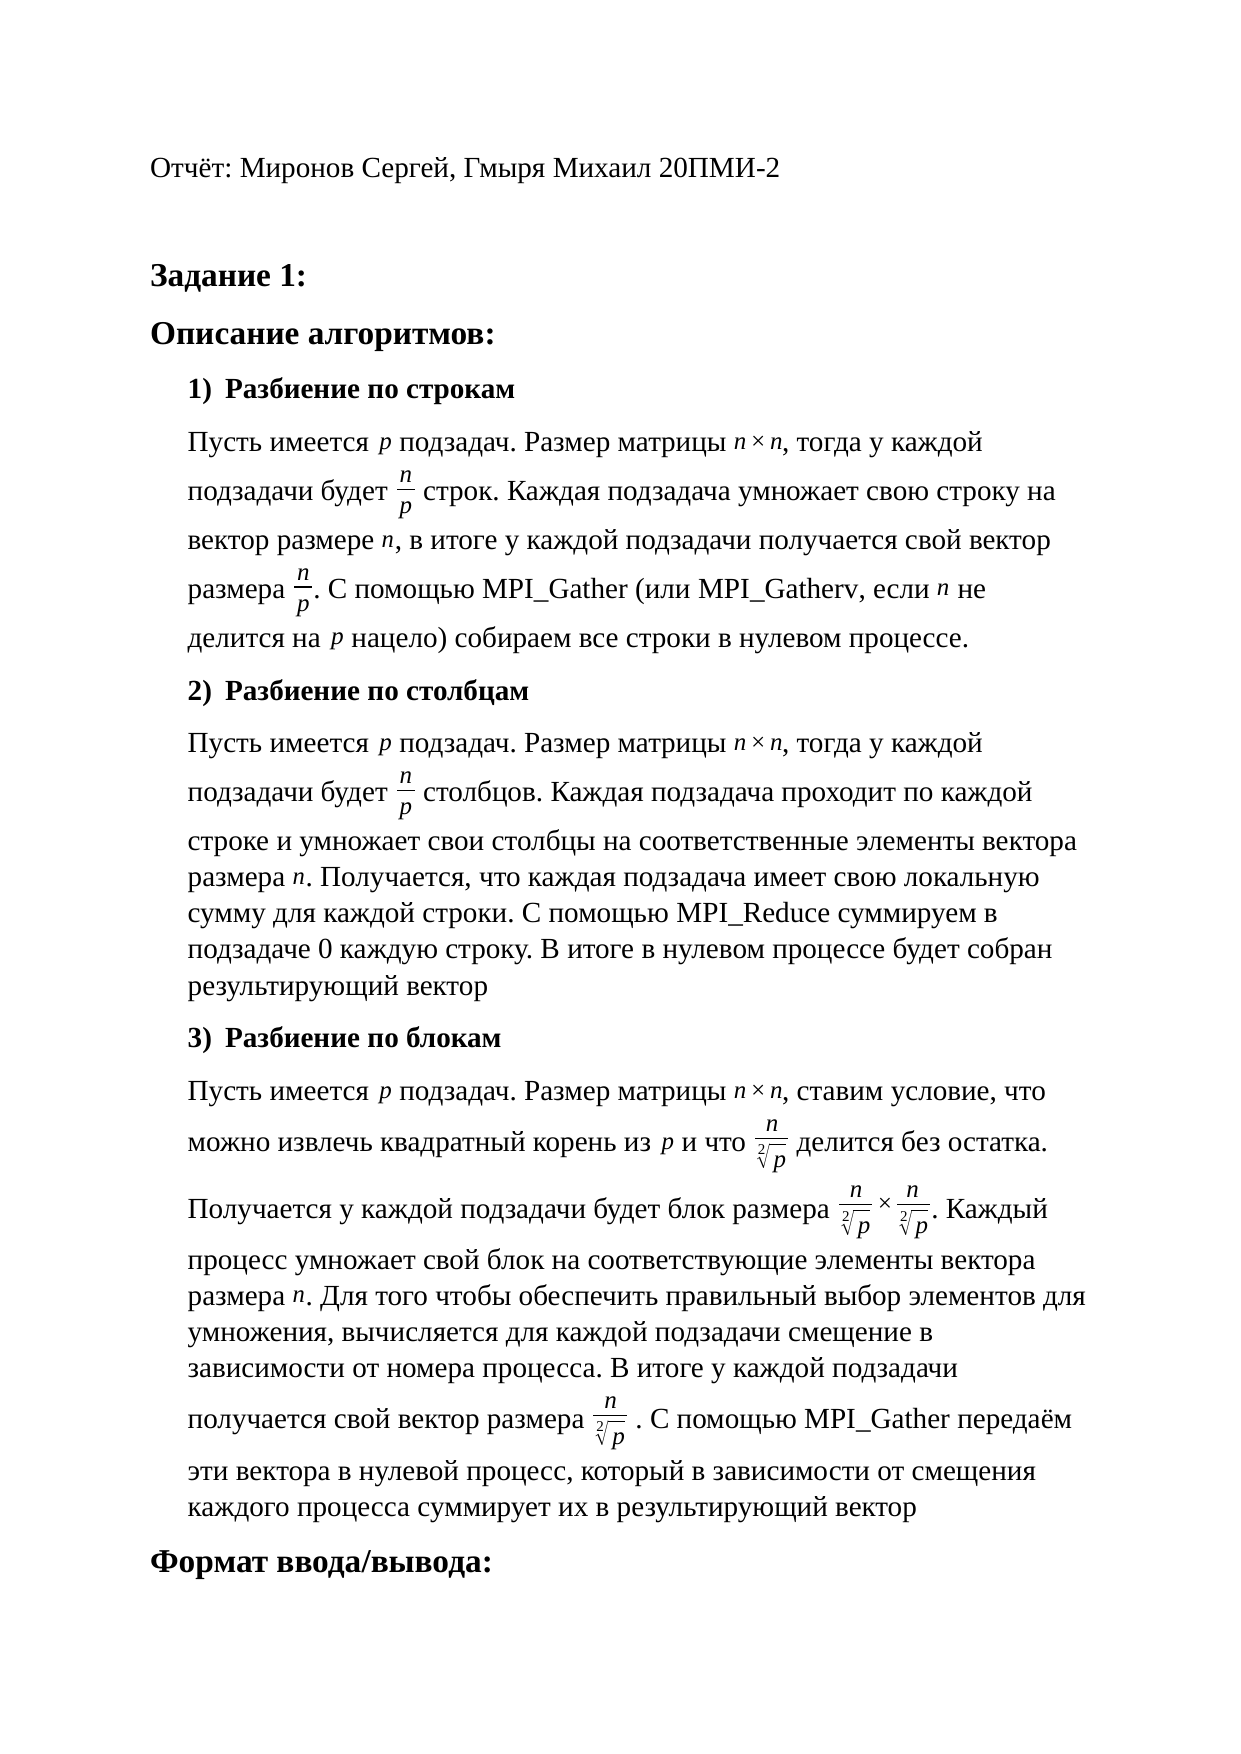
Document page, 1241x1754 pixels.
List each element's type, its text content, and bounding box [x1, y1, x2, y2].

text Пусть имеется подзадач. Размер матрицы , ставим условие, что можно извлечь квадратный корень из и что делится без остатка. Получается у каждой подзадачи будет блок размера . Каждый процесс умножает свой блок на соответствующие элементы вектора размера . Для того чтобы обеспечить правильный выбор элементов для умножения, вычисляется для каждой подзадачи смещение в зависимости от номера процесса. В итоге у каждой подзадачи получается свой вектор размера . С помощью MPI_Gather передаём эти вектора в нулевой процесс, который в зависимости от смещения каждого процесса суммирует их в результирующий вектор [187, 1073, 1090, 1522]
list Разбиение по строкам [187, 372, 1090, 405]
text Формат ввода/вывода: [150, 1542, 1090, 1580]
list Разбиение по блокам [187, 1021, 1090, 1054]
text Описание алгоритмов: [150, 314, 1090, 352]
text Пусть имеется подзадач. Размер матрицы , тогда у каждой подзадачи будет строк. Каждая подзадача умножает свою строку на вектор размере , в итоге у каждой подзадачи получается свой вектор размера . С помощью MPI_Gather (или MPI_Gatherv, если не делится на нацело) собираем все строки в нулевом процессе. [187, 424, 1090, 653]
text Задание 1: [150, 256, 1090, 294]
list Разбиение по столбцам [187, 673, 1090, 706]
text Отчёт: Миронов Сергей, Гмыря Михаил 20ПМИ-2 [150, 150, 1090, 183]
text Пусть имеется подзадач. Размер матрицы , тогда у каждой подзадачи будет столбцов. Каждая подзадача проходит по каждой строке и умножает свои столбцы на соответственные элементы вектора размера . Получается, что каждая подзадача имеет свою локальную сумму для каждой строки. С помощью MPI_Reduce суммируем в подзадаче 0 каждую строку. В итоге в нулевом процессе будет собран результирующий вектор [187, 726, 1090, 1001]
